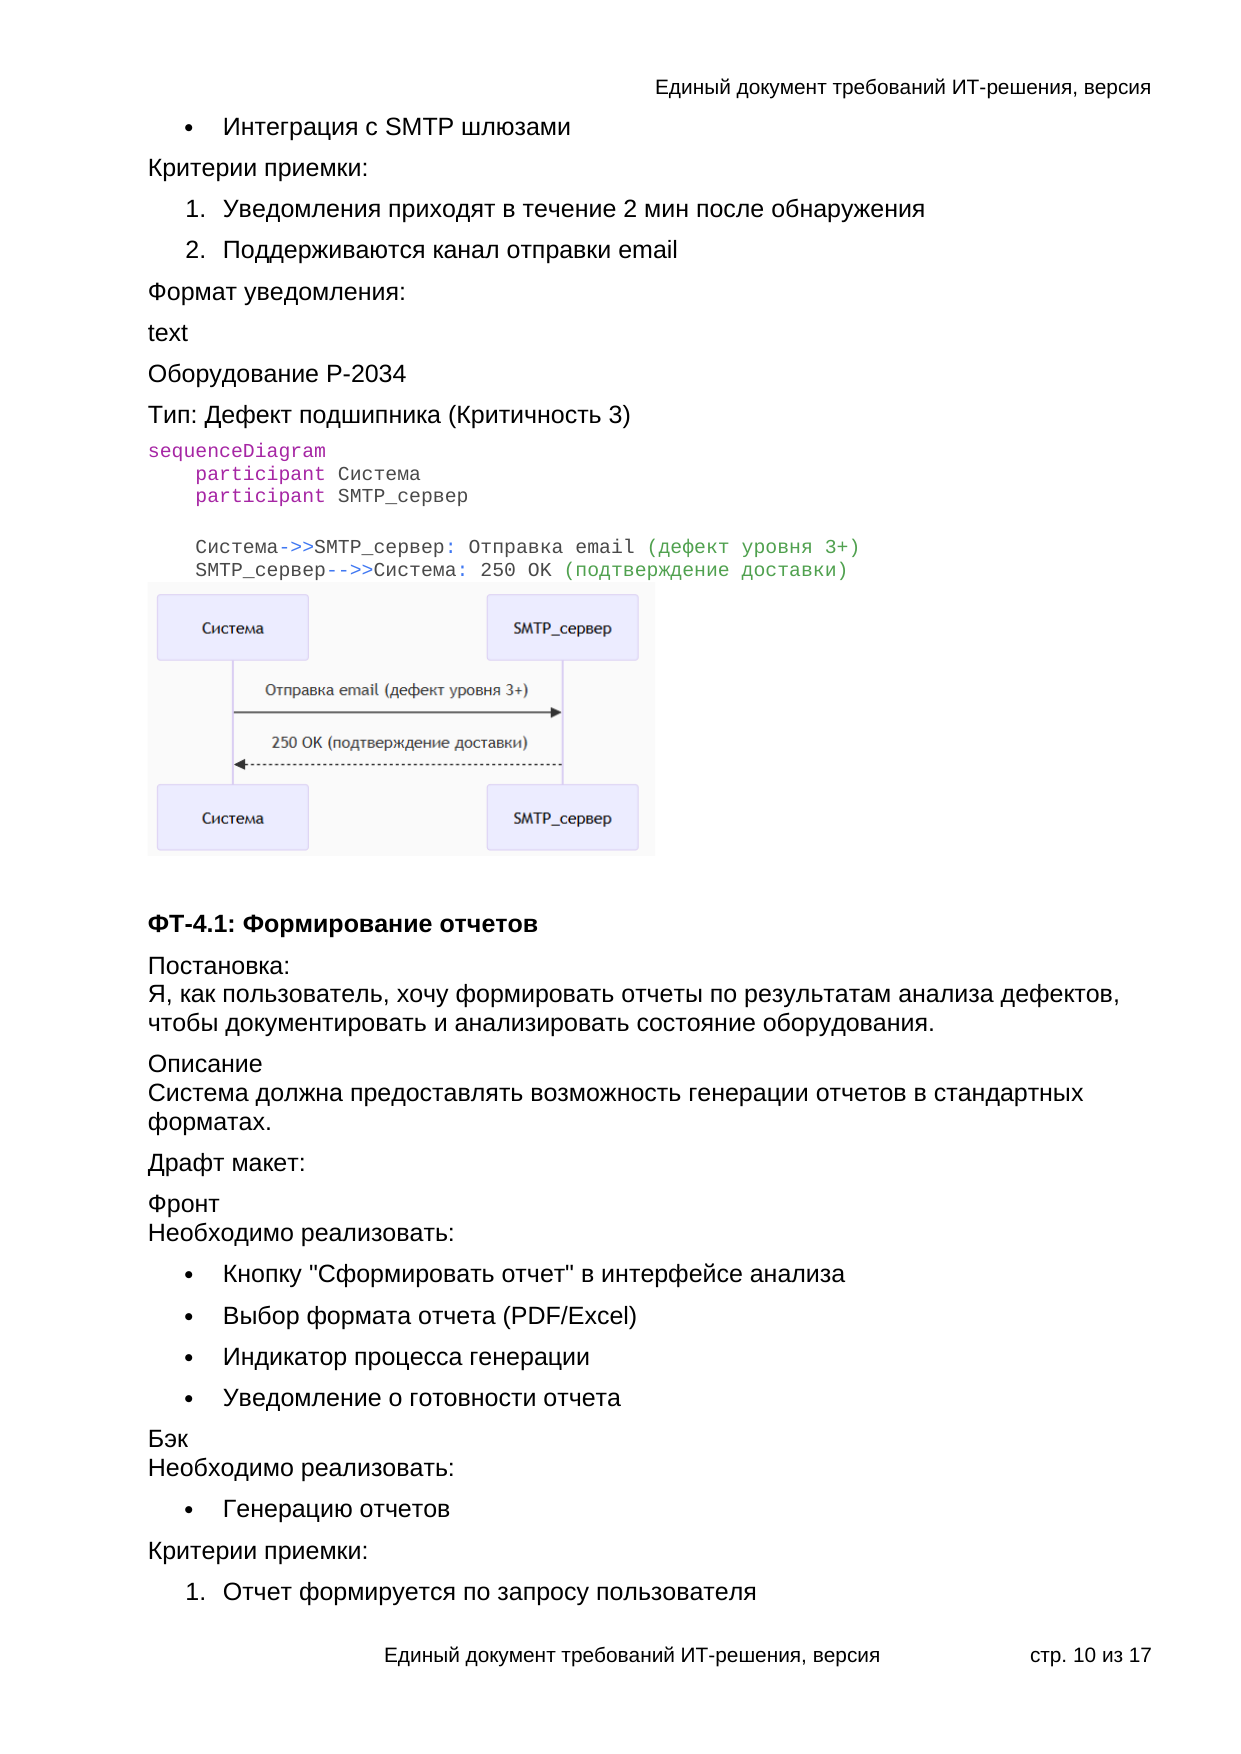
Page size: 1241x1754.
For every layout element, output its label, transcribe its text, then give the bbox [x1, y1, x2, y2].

text Бэк Необходимо реализовать: [148, 1424, 1152, 1482]
list Генерацию отчетов [185, 1494, 1152, 1523]
list Интеграция с SMTP шлюзами [185, 111, 1152, 140]
text Формат уведомления: [148, 276, 1152, 305]
list Индикатор процесса генерации [185, 1342, 1152, 1371]
text Постановка: Я, как пользователь, хочу формировать отчеты по результатам анализа дефектов, чтобы документировать и анализировать состояние оборудования. [148, 951, 1152, 1037]
text ФТ-4.1: Формирование отчетов [148, 909, 1152, 938]
text text [148, 318, 1152, 346]
list Поддерживаются канал отправки email [185, 235, 1152, 264]
text Критерии приемки: [148, 1536, 1152, 1564]
text Система->>SMTP_сервер: Отправка email (дефект уровня 3+) [148, 537, 1152, 560]
text SMTP_сервер-->>Система: 250 OK (подтверждение доставки) [148, 560, 1152, 582]
picture [147, 582, 656, 856]
list Кнопку "Сформировать отчет" в интерфейсе анализа [185, 1259, 1152, 1288]
text participant SMTP_сервер [148, 486, 1152, 509]
text Критерии приемки: [148, 153, 1152, 181]
text Описание Система должна предоставлять возможность генерации отчетов в стандартных форматах. [148, 1049, 1152, 1136]
text Фронт Необходимо реализовать: [148, 1189, 1152, 1247]
list Уведомление о готовности отчета [185, 1383, 1152, 1412]
list Выбор формата отчета (PDF/Excel) [185, 1301, 1152, 1329]
list Уведомления приходят в течение 2 мин после обнаружения [185, 194, 1152, 223]
text Тип: Дефект подшипника (Критичность 3) [148, 400, 1152, 429]
text sequenceDiagram [148, 441, 1152, 464]
list Отчет формируется по запросу пользователя [185, 1577, 1152, 1606]
text participant Система [148, 464, 1152, 486]
text Драфт макет: [148, 1148, 1152, 1177]
text Оборудование P-2034 [148, 359, 1152, 388]
